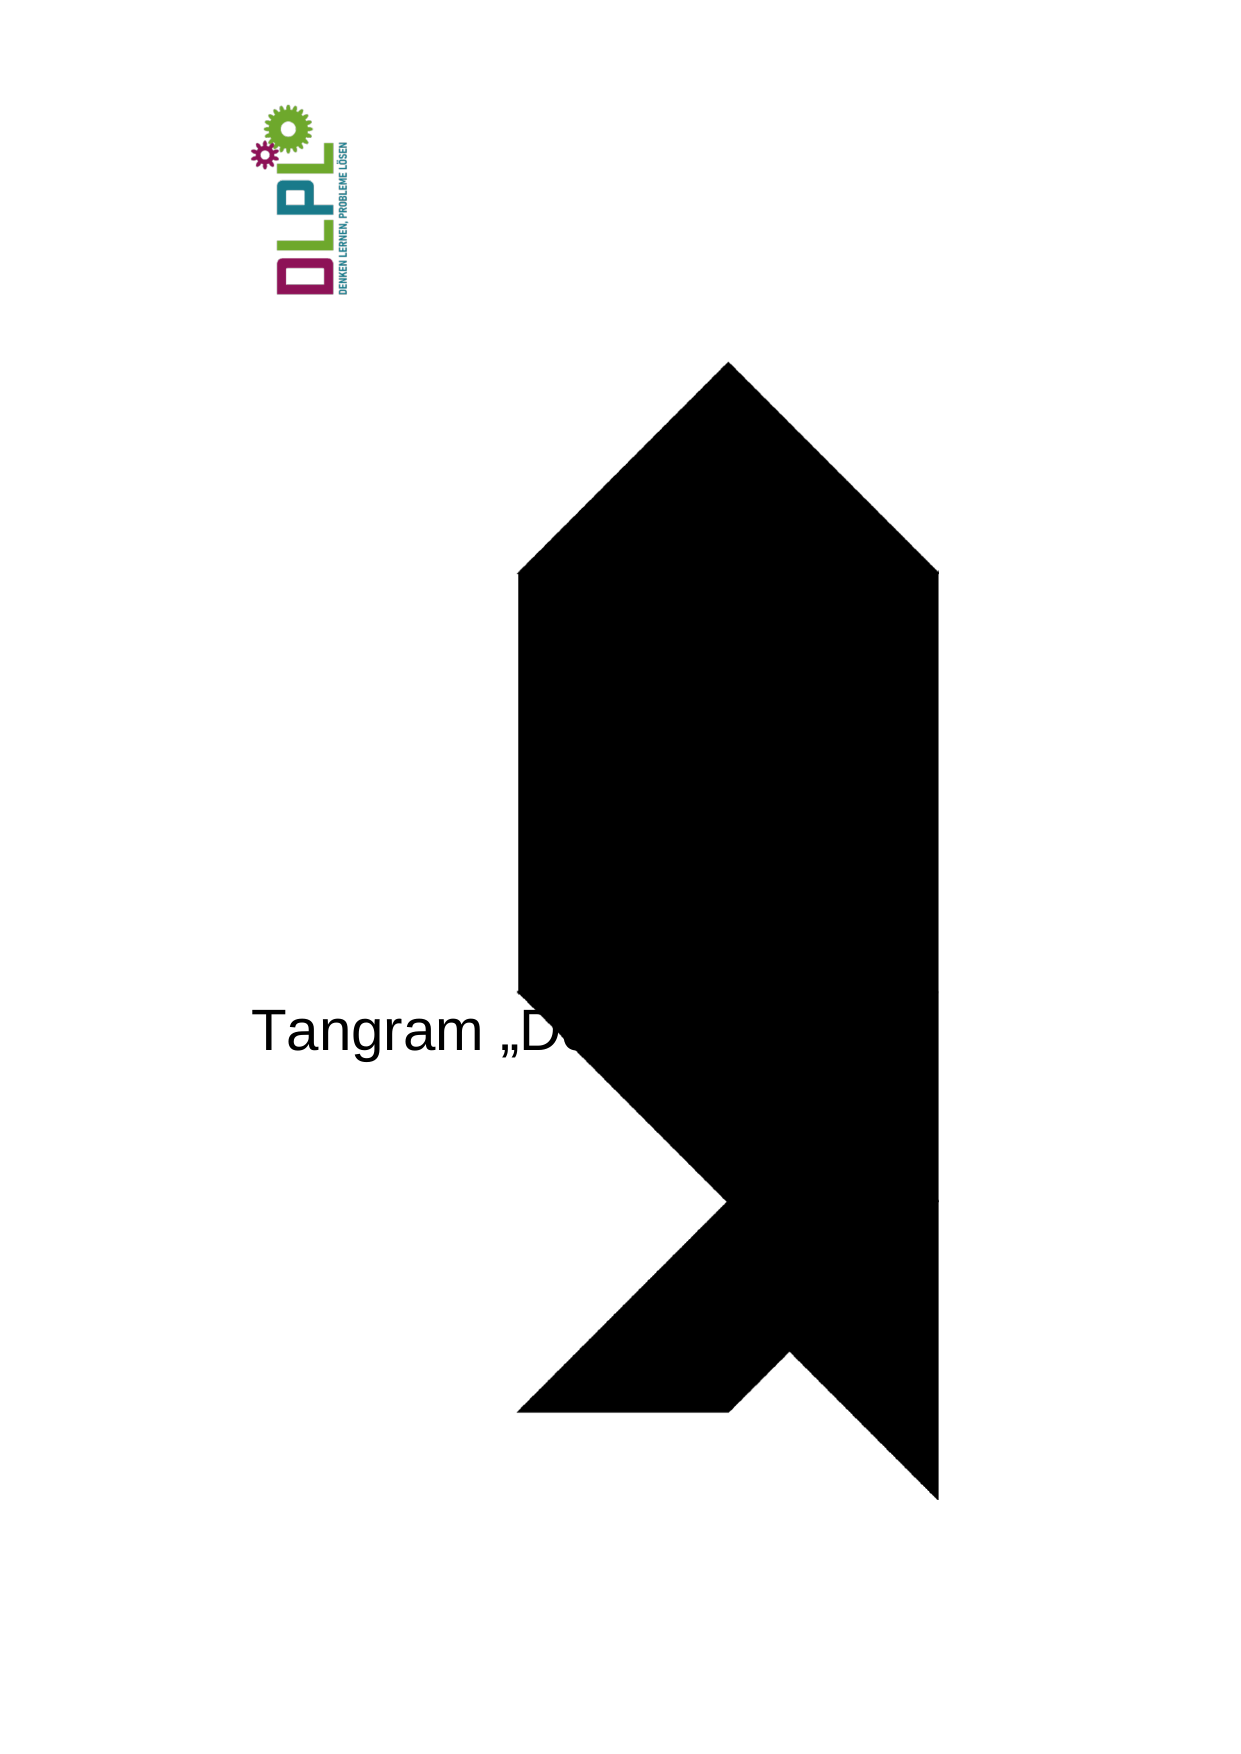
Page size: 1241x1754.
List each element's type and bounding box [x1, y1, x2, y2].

picture [517, 363, 939, 1499]
picture [248, 101, 354, 301]
